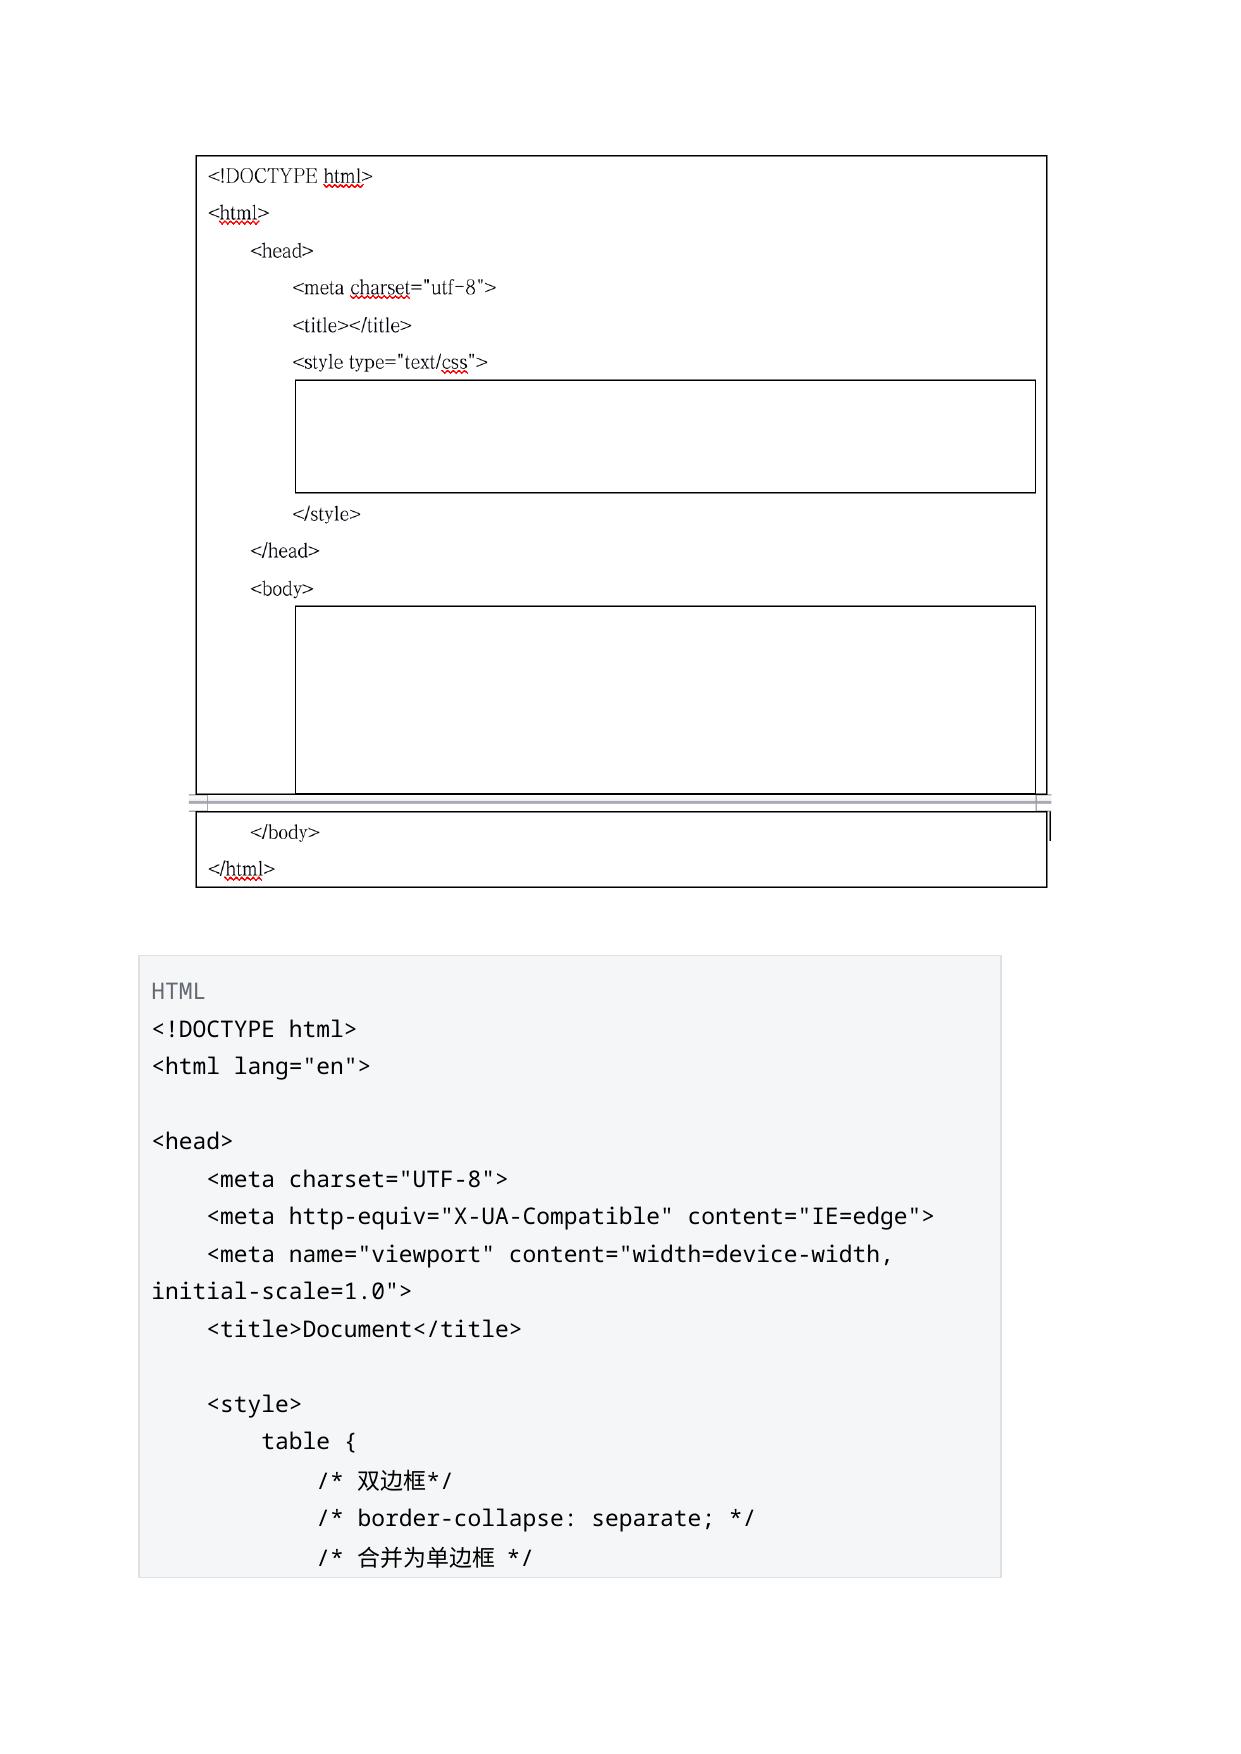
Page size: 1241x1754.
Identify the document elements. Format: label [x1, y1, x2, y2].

table_header [140, 956, 1000, 1577]
picture [188, 150, 1052, 891]
